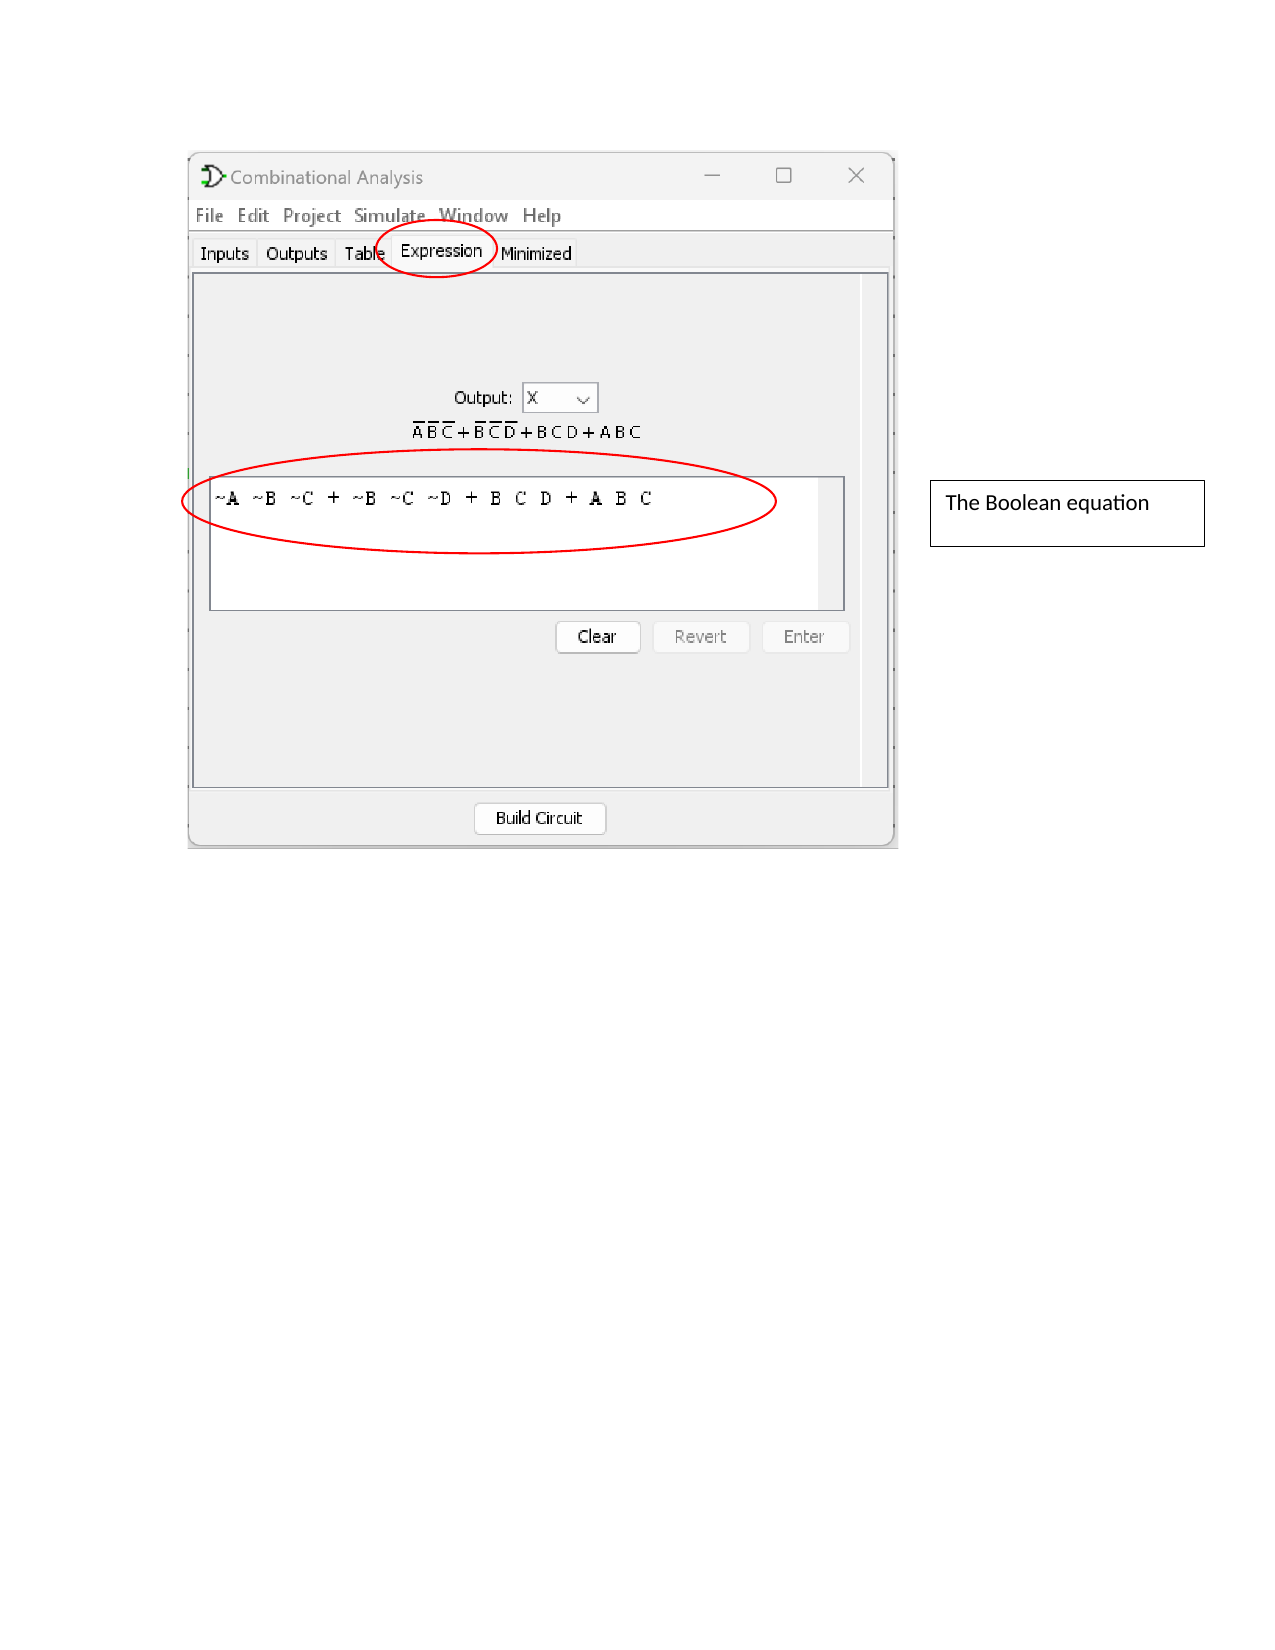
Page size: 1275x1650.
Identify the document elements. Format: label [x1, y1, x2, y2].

picture [187, 150, 899, 849]
picture [187, 451, 774, 552]
